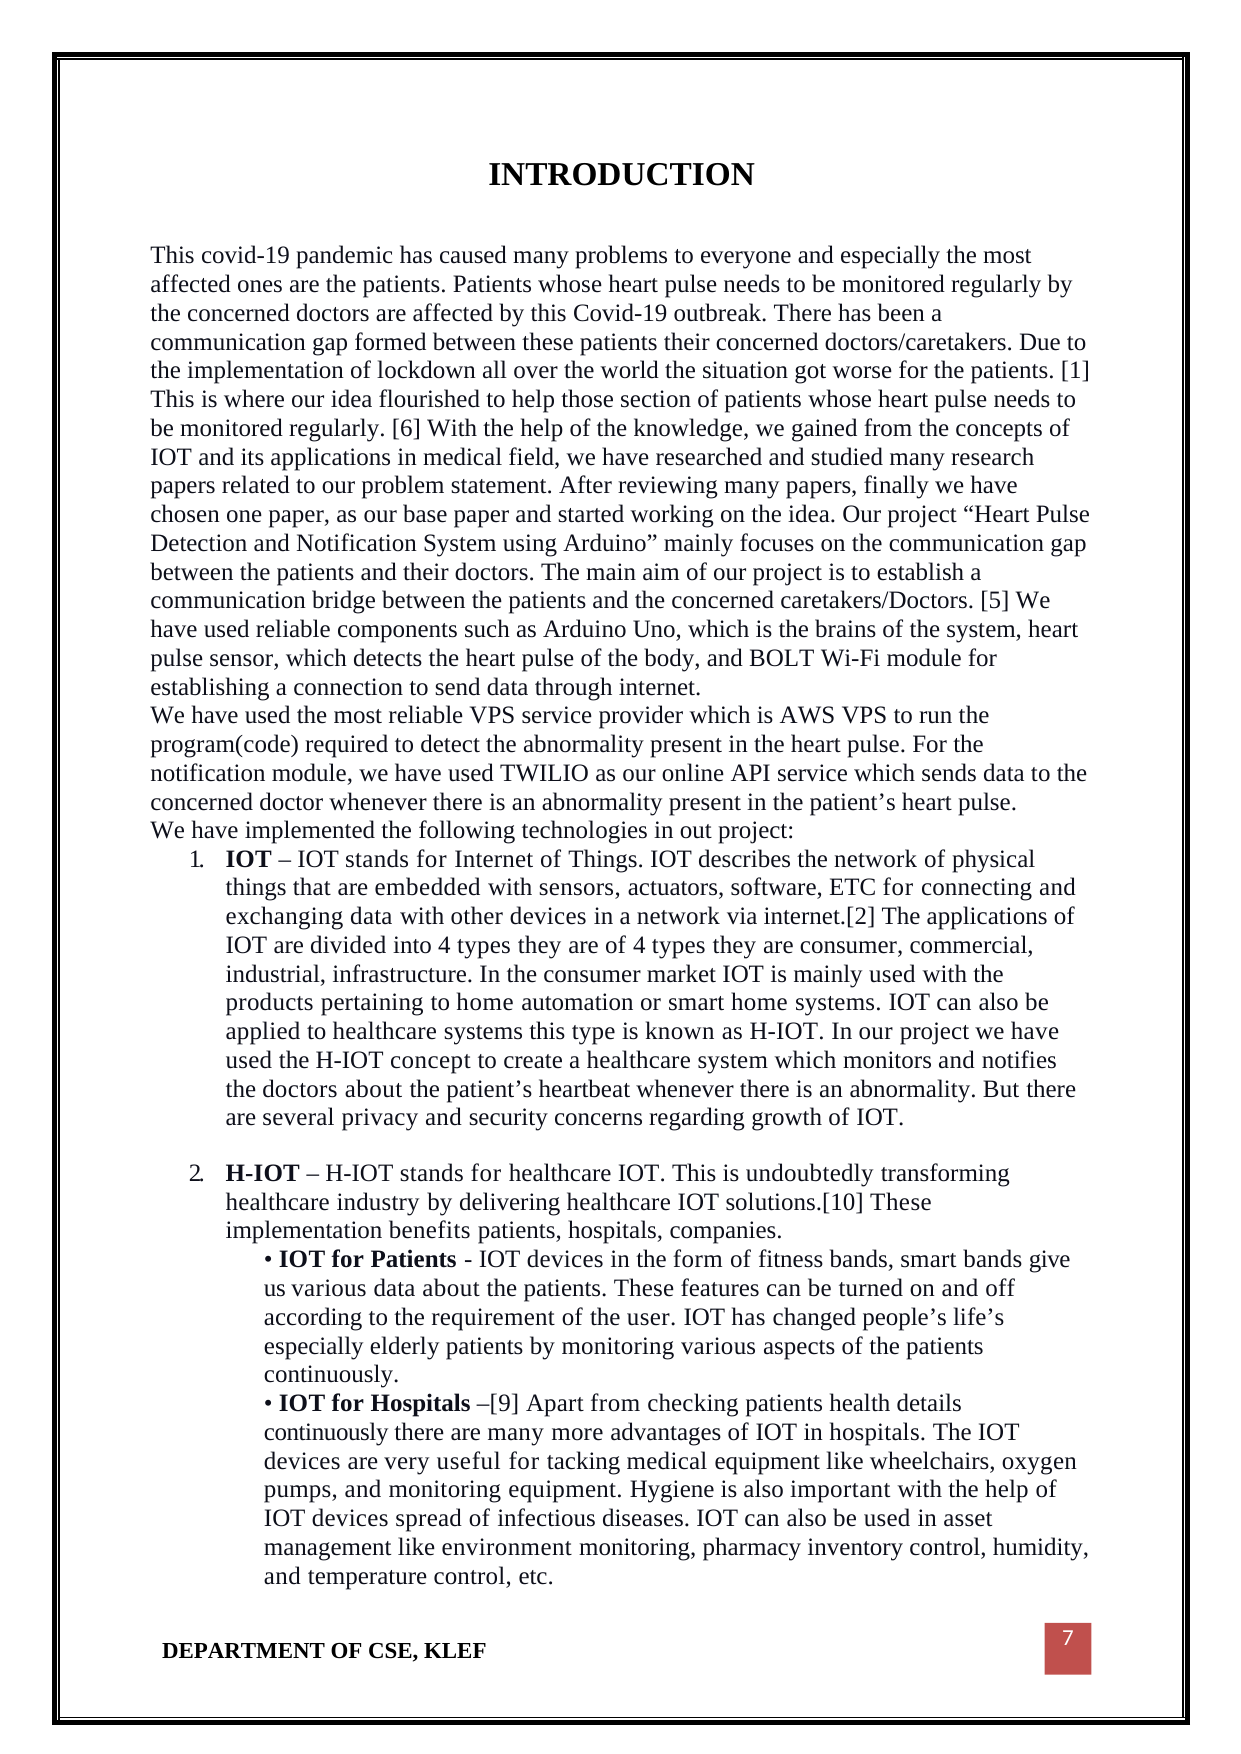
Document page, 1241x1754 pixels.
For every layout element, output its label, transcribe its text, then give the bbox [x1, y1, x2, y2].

text notification module, we have used TWILIO as our online API service which sends data to the concerned doctor whenever there is an abnormality present in the patient’s heart pulse. [150, 759, 1136, 816]
text We have used the most reliable VPS service provider which is AWS VPS to run the program(code) required to detect the abnormality present in the heart pulse. For the [150, 701, 1085, 758]
text DEPARTMENT OF CSE, KLEF [162, 1637, 1136, 1663]
subtitle INTRODUCTION [123, 154, 1120, 193]
text We have implemented the following technologies in out project: [150, 816, 1136, 844]
list H-IOT – H-IOT stands for healthcare IOT. This is undoubtedly transforming healthcare industry by delivering healthcare IOT solutions.[10] These implementation benefits patients, hospitals, companies. [188, 1158, 1092, 1244]
list IOT – IOT stands for Internet of Things. IOT describes the network of physical things that are embedded with sensors, actuators, software, ETC for connecting and exchanging data with other devices in a network via internet.[2] The applications of IOT are divided into 4 types they are of 4 types they are consumer, commercial, industrial, infrastructure. In the consumer market IOT is mainly used with the products pertaining to home automation or smart home systems. IOT can also be applied to healthcare systems this type is known as H-IOT. In our project we have used the H-IOT concept to create a healthcare system which monitors and notifies the doctors about the patient’s heartbeat whenever there is an abnormality. But there are several privacy and security concerns regarding growth of IOT. [188, 844, 1086, 1131]
text This covid-19 pandemic has caused many problems to everyone and especially the most [150, 241, 1136, 269]
list IOT for Hospitals –[9] Apart from checking patients health details continuously there are many more advantages of IOT in hospitals. The IOT devices are very useful for tacking medical equipment like wheelchairs, oxygen pumps, and monitoring equipment. Hygiene is also important with the help of IOT devices spread of infectious diseases. IOT can also be used in asset management like environment monitoring, pharmacy inventory control, humidity, and temperature control, etc. [264, 1388, 1090, 1589]
text affected ones are the patients. Patients whose heart pulse needs to be monitored regularly by the concerned doctors are affected by this Covid-19 outbreak. There has been a communication gap formed between these patients their concerned doctors/caretakers. Due to the implementation of lockdown all over the world the situation got worse for the patients. [1] This is where our idea flourished to help those section of patients whose heart pulse needs to be monitored regularly. [6] With the help of the knowledge, we gained from the concepts of IOT and its applications in medical field, we have researched and studied many research papers related to our problem statement. After reviewing many papers, finally we have chosen one paper, as our base paper and started working on the idea. Our project “Heart Pulse Detection and Notification System using Arduino” mainly focuses on the communication gap between the patients and their doctors. The main aim of our project is to establish a communication bridge between the patients and the concerned caretakers/Doctors. [5] We have used reliable components such as Arduino Uno, which is the brains of the system, heart pulse sensor, which detects the heart pulse of the body, and BOLT Wi-Fi module for establishing a connection to send data through internet. [150, 269, 1092, 701]
list IOT for Patients - IOT devices in the form of fitness bands, smart bands give us various data about the patients. These features can be turned on and off according to the requirement of the user. IOT has changed people’s life’s especially elderly patients by monitoring various aspects of the patients continuously. [264, 1244, 1090, 1388]
